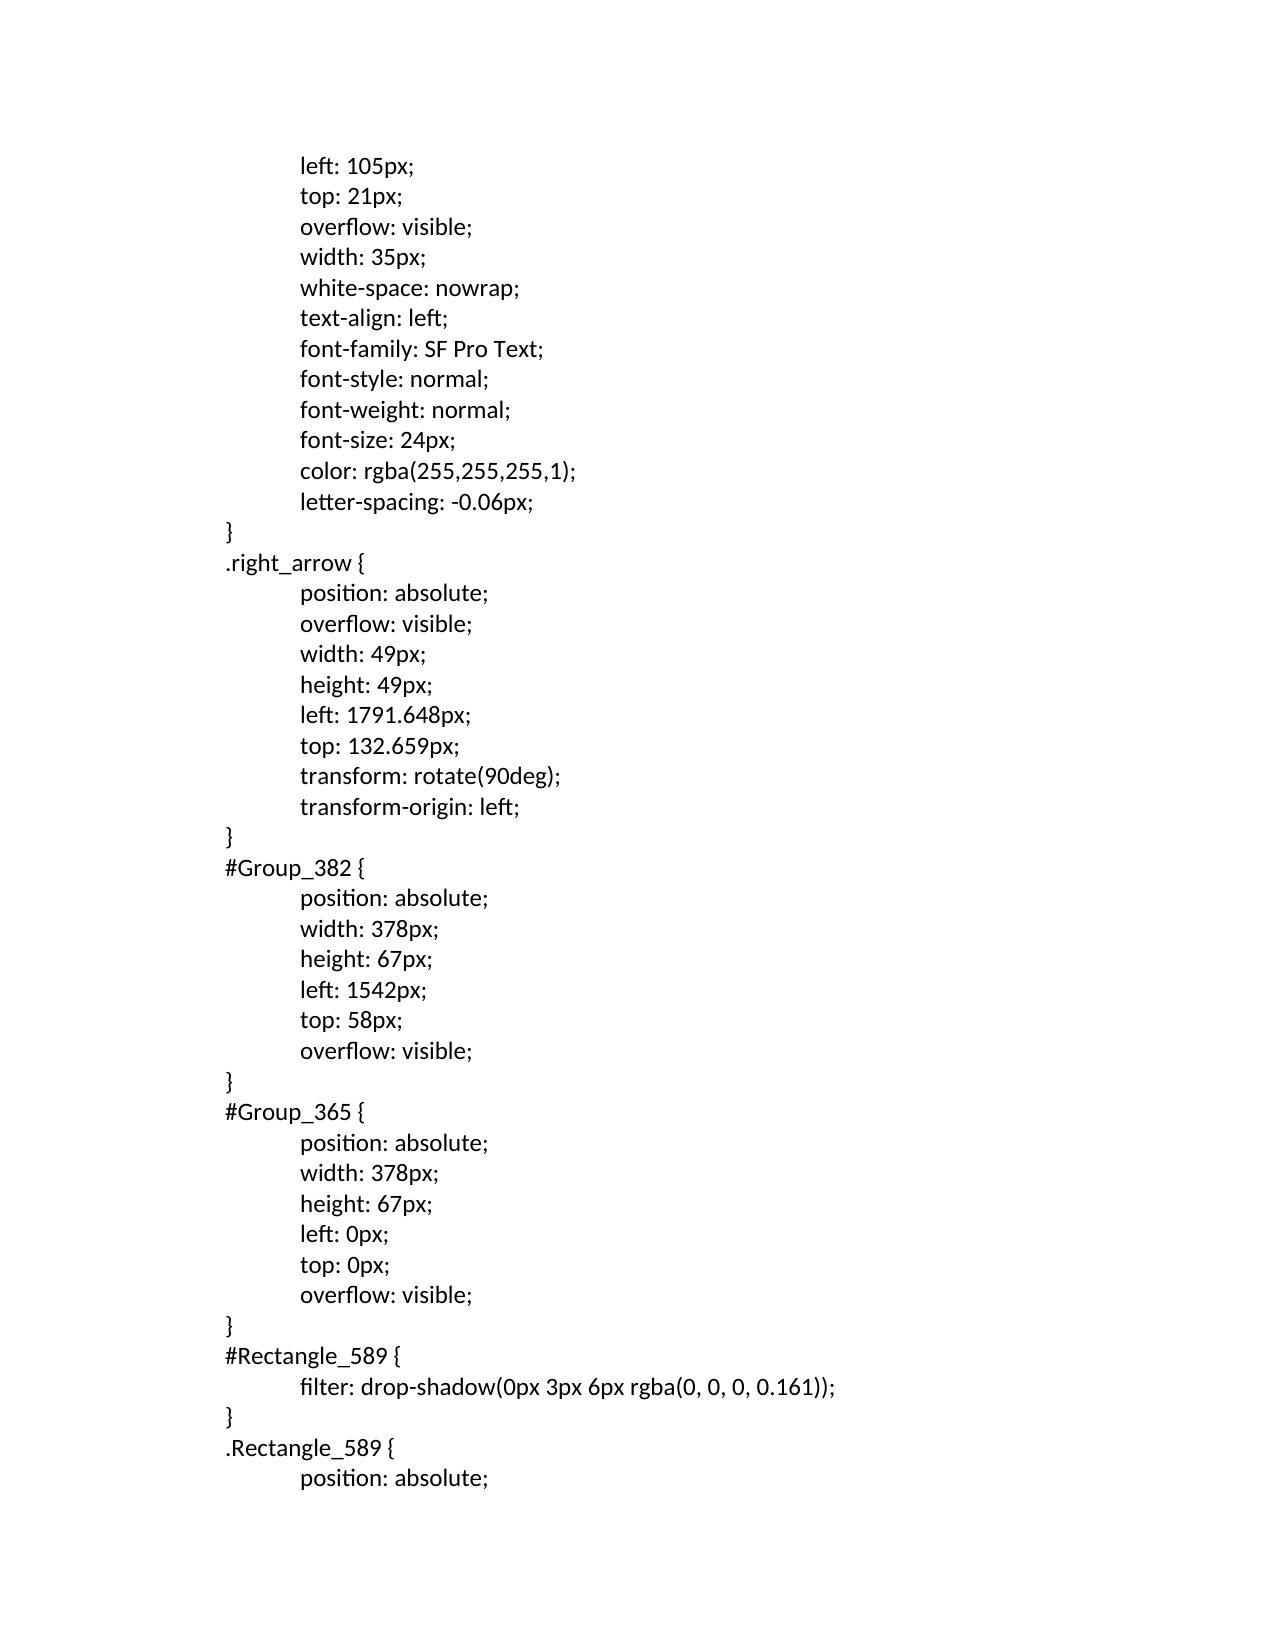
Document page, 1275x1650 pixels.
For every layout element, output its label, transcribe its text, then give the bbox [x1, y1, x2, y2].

text } [150, 1310, 1125, 1340]
text } [150, 821, 1125, 852]
text transform-origin: left; [150, 791, 1125, 821]
text } [150, 1401, 1125, 1432]
text top: 58px; [150, 1004, 1125, 1035]
text position: absolute; [150, 882, 1125, 913]
text text-align: left; [150, 303, 1125, 333]
text color: rgba(255,255,255,1); [150, 455, 1125, 486]
text #Group_382 { [150, 852, 1125, 882]
text position: absolute; [150, 577, 1125, 608]
text top: 132.659px; [150, 730, 1125, 760]
text letter-spacing: -0.06px; [150, 486, 1125, 516]
text left: 1791.648px; [150, 699, 1125, 730]
text width: 49px; [150, 638, 1125, 669]
text height: 67px; [150, 1188, 1125, 1218]
text overflow: visible; [150, 211, 1125, 242]
text height: 49px; [150, 669, 1125, 699]
text #Group_365 { [150, 1096, 1125, 1127]
text font-family: SF Pro Text; [150, 333, 1125, 364]
text #Rectangle_589 { [150, 1340, 1125, 1371]
text } [150, 516, 1125, 547]
text overflow: visible; [150, 608, 1125, 638]
text .right_arrow { [150, 547, 1125, 577]
text top: 0px; [150, 1249, 1125, 1279]
text position: absolute; [150, 1462, 1125, 1493]
text font-style: normal; [150, 364, 1125, 394]
text filter: drop-shadow(0px 3px 6px rgba(0, 0, 0, 0.161)); [150, 1371, 1125, 1401]
text height: 67px; [150, 943, 1125, 974]
text left: 105px; [150, 150, 1125, 181]
text transform: rotate(90deg); [150, 760, 1125, 791]
text font-size: 24px; [150, 425, 1125, 455]
text overflow: visible; [150, 1035, 1125, 1066]
text font-weight: normal; [150, 394, 1125, 425]
text width: 378px; [150, 1157, 1125, 1188]
text top: 21px; [150, 181, 1125, 211]
text width: 35px; [150, 242, 1125, 272]
text } [150, 1066, 1125, 1096]
text overflow: visible; [150, 1279, 1125, 1310]
text left: 0px; [150, 1218, 1125, 1249]
text position: absolute; [150, 1127, 1125, 1157]
text width: 378px; [150, 913, 1125, 943]
text left: 1542px; [150, 974, 1125, 1004]
text white-space: nowrap; [150, 272, 1125, 303]
text .Rectangle_589 { [150, 1432, 1125, 1462]
